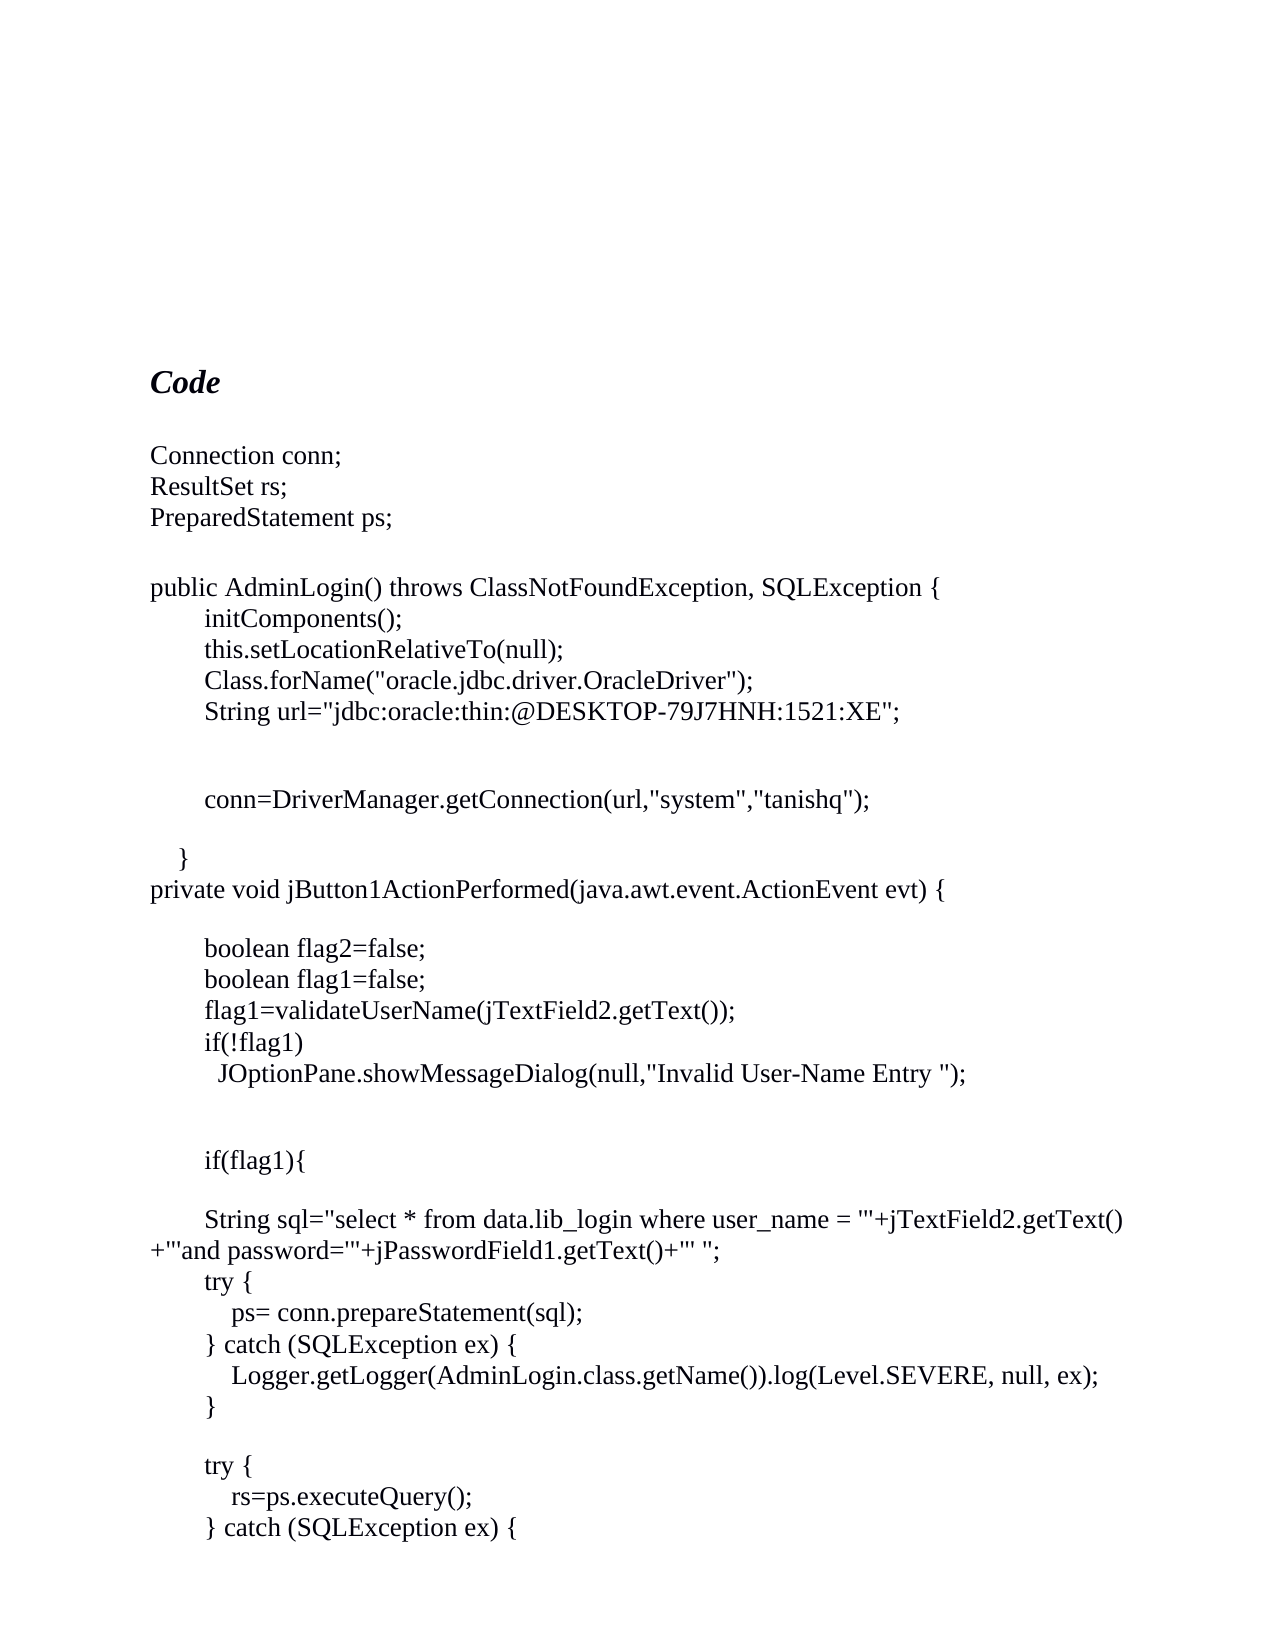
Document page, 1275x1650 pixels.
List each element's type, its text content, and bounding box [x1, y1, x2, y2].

text Connection conn; [150, 439, 1125, 470]
text if(flag1){ [150, 1144, 1125, 1175]
text ps= conn.prepareStatement(sql); [150, 1297, 1125, 1328]
text ResultSet rs; [150, 470, 1125, 501]
text rs=ps.executeQuery(); [150, 1480, 1125, 1511]
text public AdminLogin() throws ClassNotFoundException, SQLException { [150, 571, 1125, 602]
text PreparedStatement ps; [150, 501, 1125, 533]
text Code [150, 362, 1125, 401]
text boolean flag1=false; [150, 963, 1125, 994]
text Class.forName("oracle.jdbc.driver.OracleDriver"); [150, 664, 1125, 696]
text String sql="select * from data.lib_login where user_name = '"+jTextField2.getText()+"'and password='"+jPasswordField1.getText()+"' "; [150, 1203, 1125, 1265]
text flag1=validateUserName(jTextField2.getText()); [150, 994, 1125, 1026]
text } [150, 1390, 1125, 1421]
text String url="jdbc:oracle:thin:@DESKTOP-79J7HNH:1521:XE"; [150, 696, 1125, 727]
text } catch (SQLException ex) { [150, 1328, 1125, 1359]
text } catch (SQLException ex) { [150, 1511, 1125, 1543]
text } [150, 842, 1125, 873]
text JOptionPane.showMessageDialog(null,"Invalid User-Name Entry "); [150, 1057, 1125, 1088]
text try { [150, 1265, 1125, 1297]
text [150, 1359, 1125, 1390]
text if(!flag1) [150, 1026, 1125, 1057]
text try { [150, 1449, 1125, 1480]
text initComponents(); [150, 602, 1125, 633]
text private void jButton1ActionPerformed(java.awt.event.ActionEvent evt) { [150, 873, 1125, 904]
text conn=DriverManager.getConnection(url,"system","tanishq"); [150, 783, 1125, 814]
text boolean flag2=false; [150, 932, 1125, 963]
text this.setLocationRelativeTo(null); [150, 633, 1125, 664]
